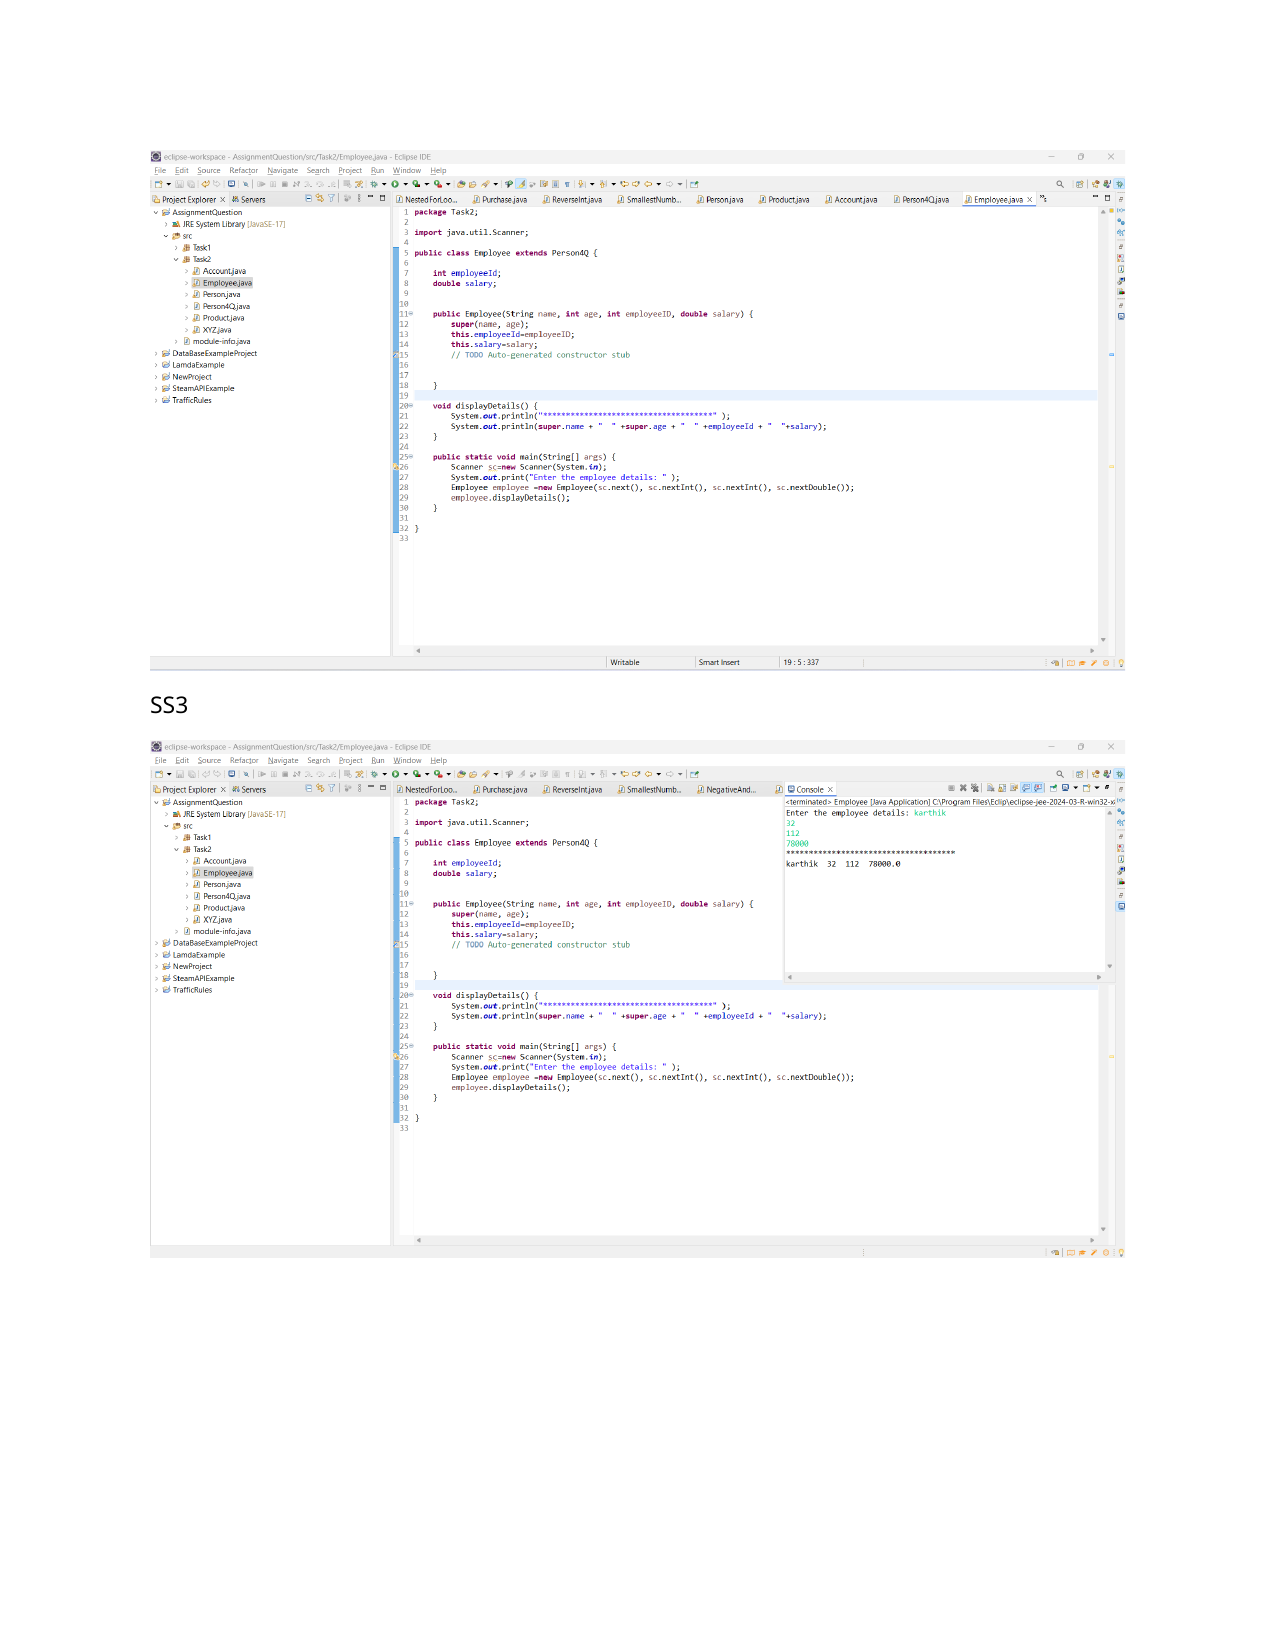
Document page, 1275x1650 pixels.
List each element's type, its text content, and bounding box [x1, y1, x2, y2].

picture [150, 740, 1125, 1258]
picture [150, 150, 1125, 671]
text SS3 [150, 689, 1125, 721]
